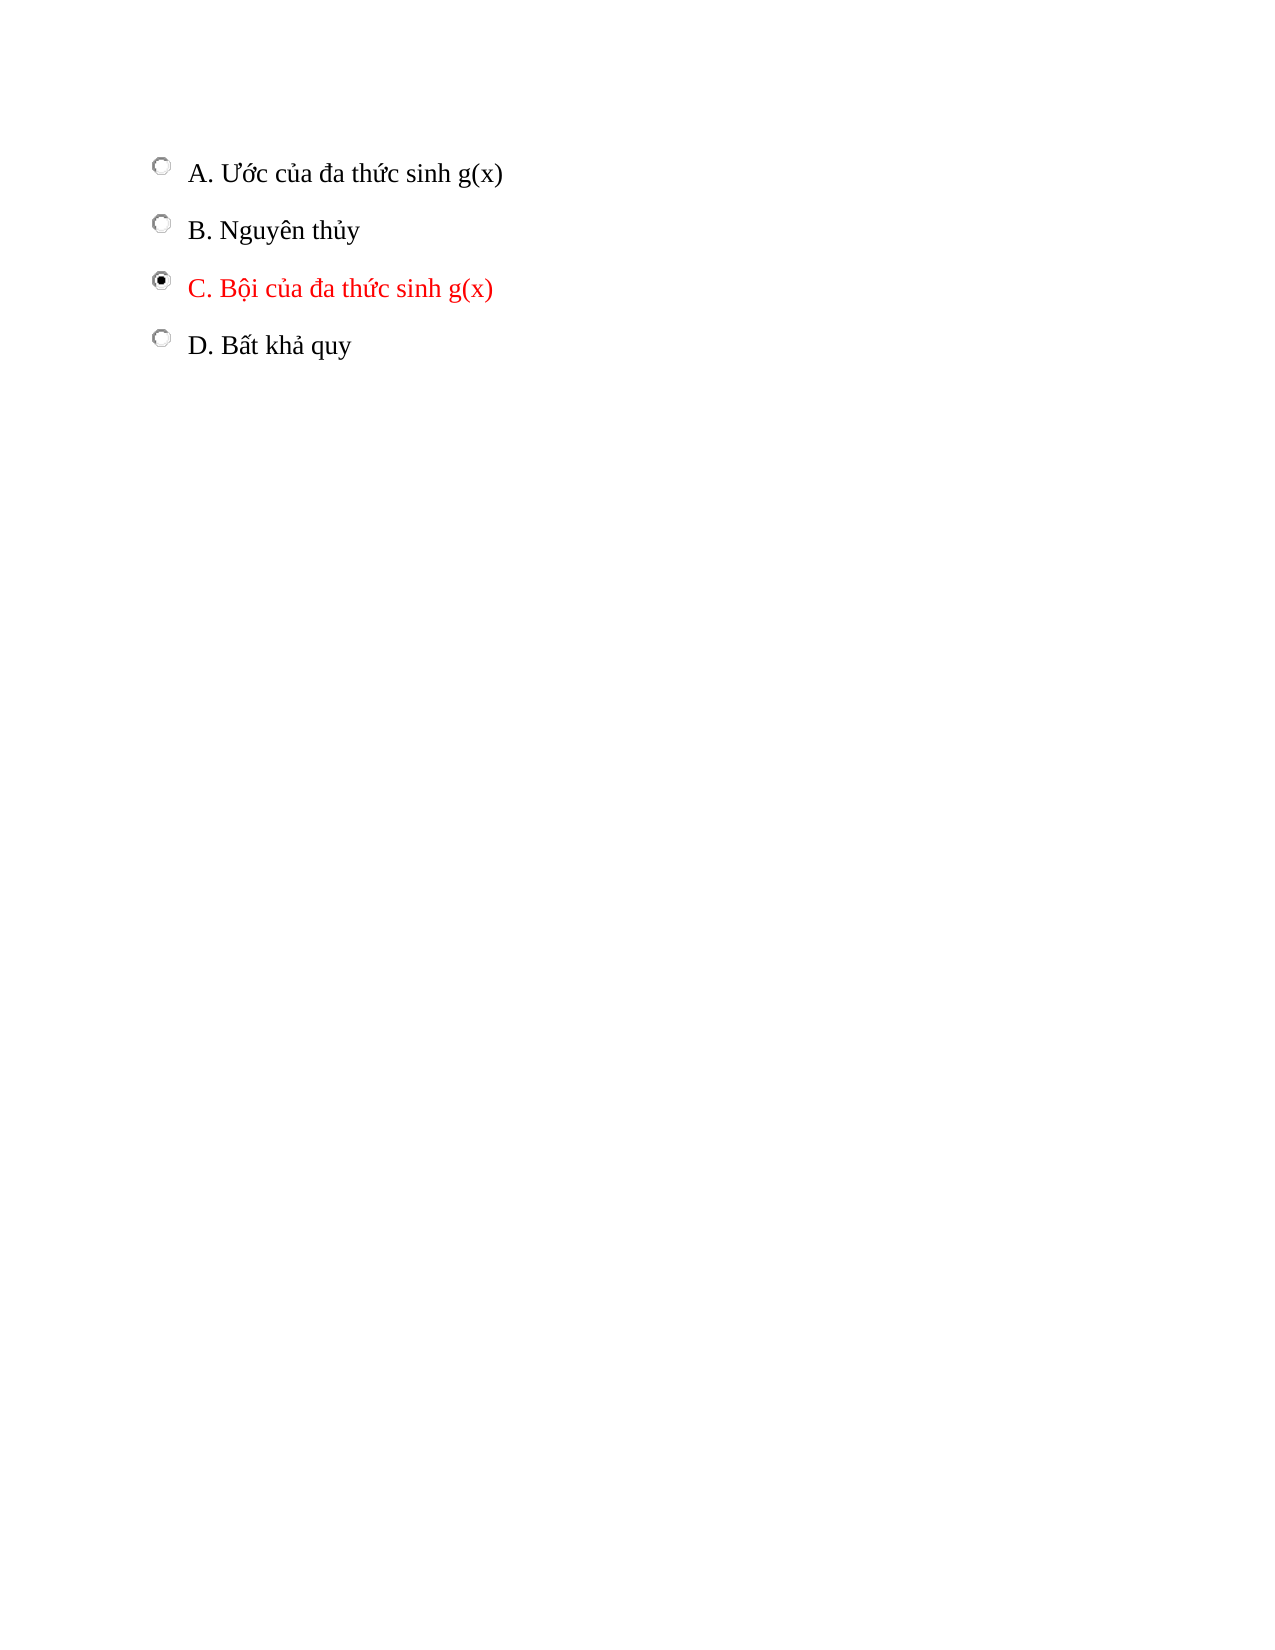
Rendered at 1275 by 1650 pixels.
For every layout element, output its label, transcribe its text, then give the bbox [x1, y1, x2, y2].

text A. Ước của đa thức sinh g(x) [150, 150, 1125, 188]
text D. Bất khả quy [150, 322, 1125, 360]
text B. Nguyên thủy [150, 207, 1125, 246]
text C. Bội của đa thức sinh g(x) [150, 264, 1125, 303]
